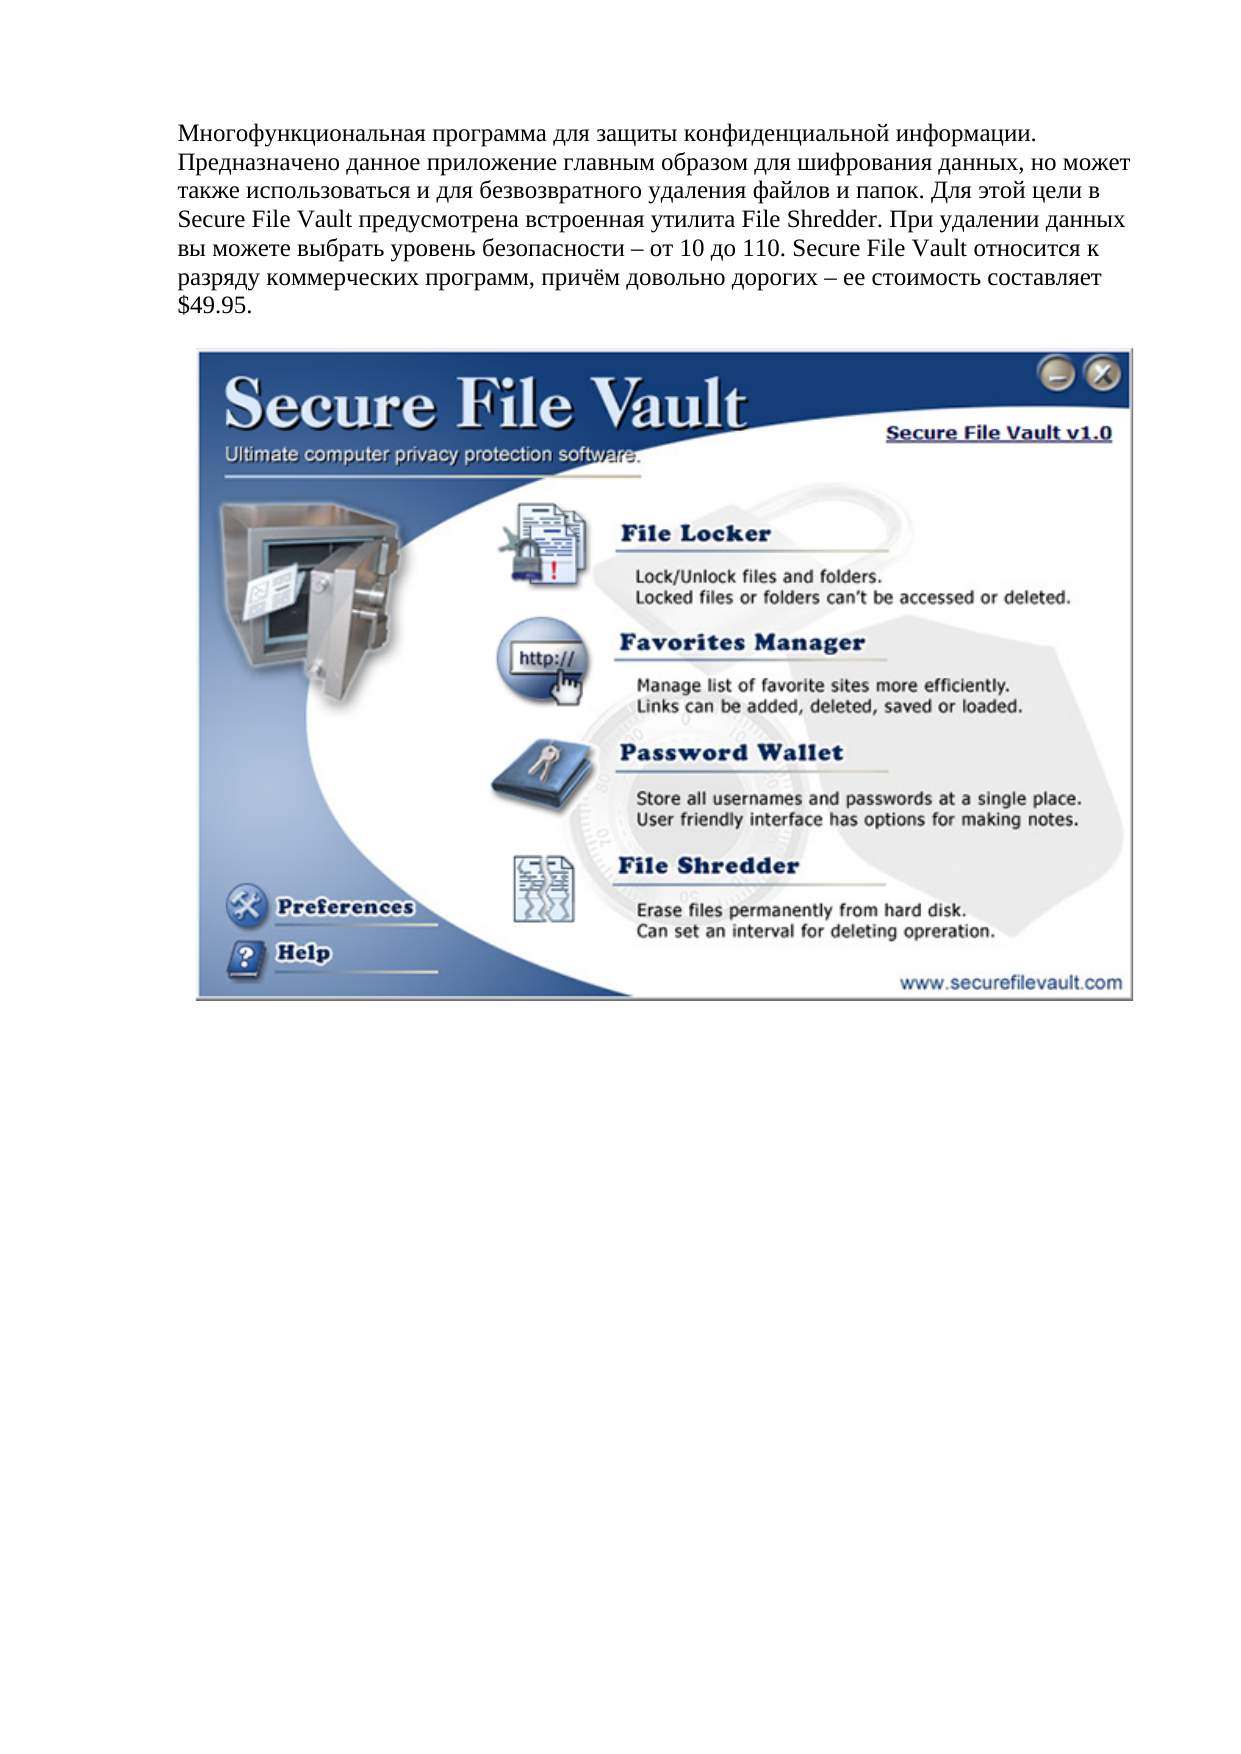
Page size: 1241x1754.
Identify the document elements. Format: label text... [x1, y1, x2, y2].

text Многофункциональная программа для защиты конфиденциальной информации. Предназначено данное приложение главным образом для шифрования данных, но может также использоваться и для безвозвратного удаления файлов и папок. Для этой цели в Secure File Vault предусмотрена встроенная утилита File Shredder. При удалении данных вы можете выбрать уровень безопасности – от 10 до 110. Secure File Vault относится к разряду коммерческих программ, причём довольно дорогих – ее стоимость составляет $49.95. [177, 118, 1152, 319]
picture [195, 348, 1134, 1001]
